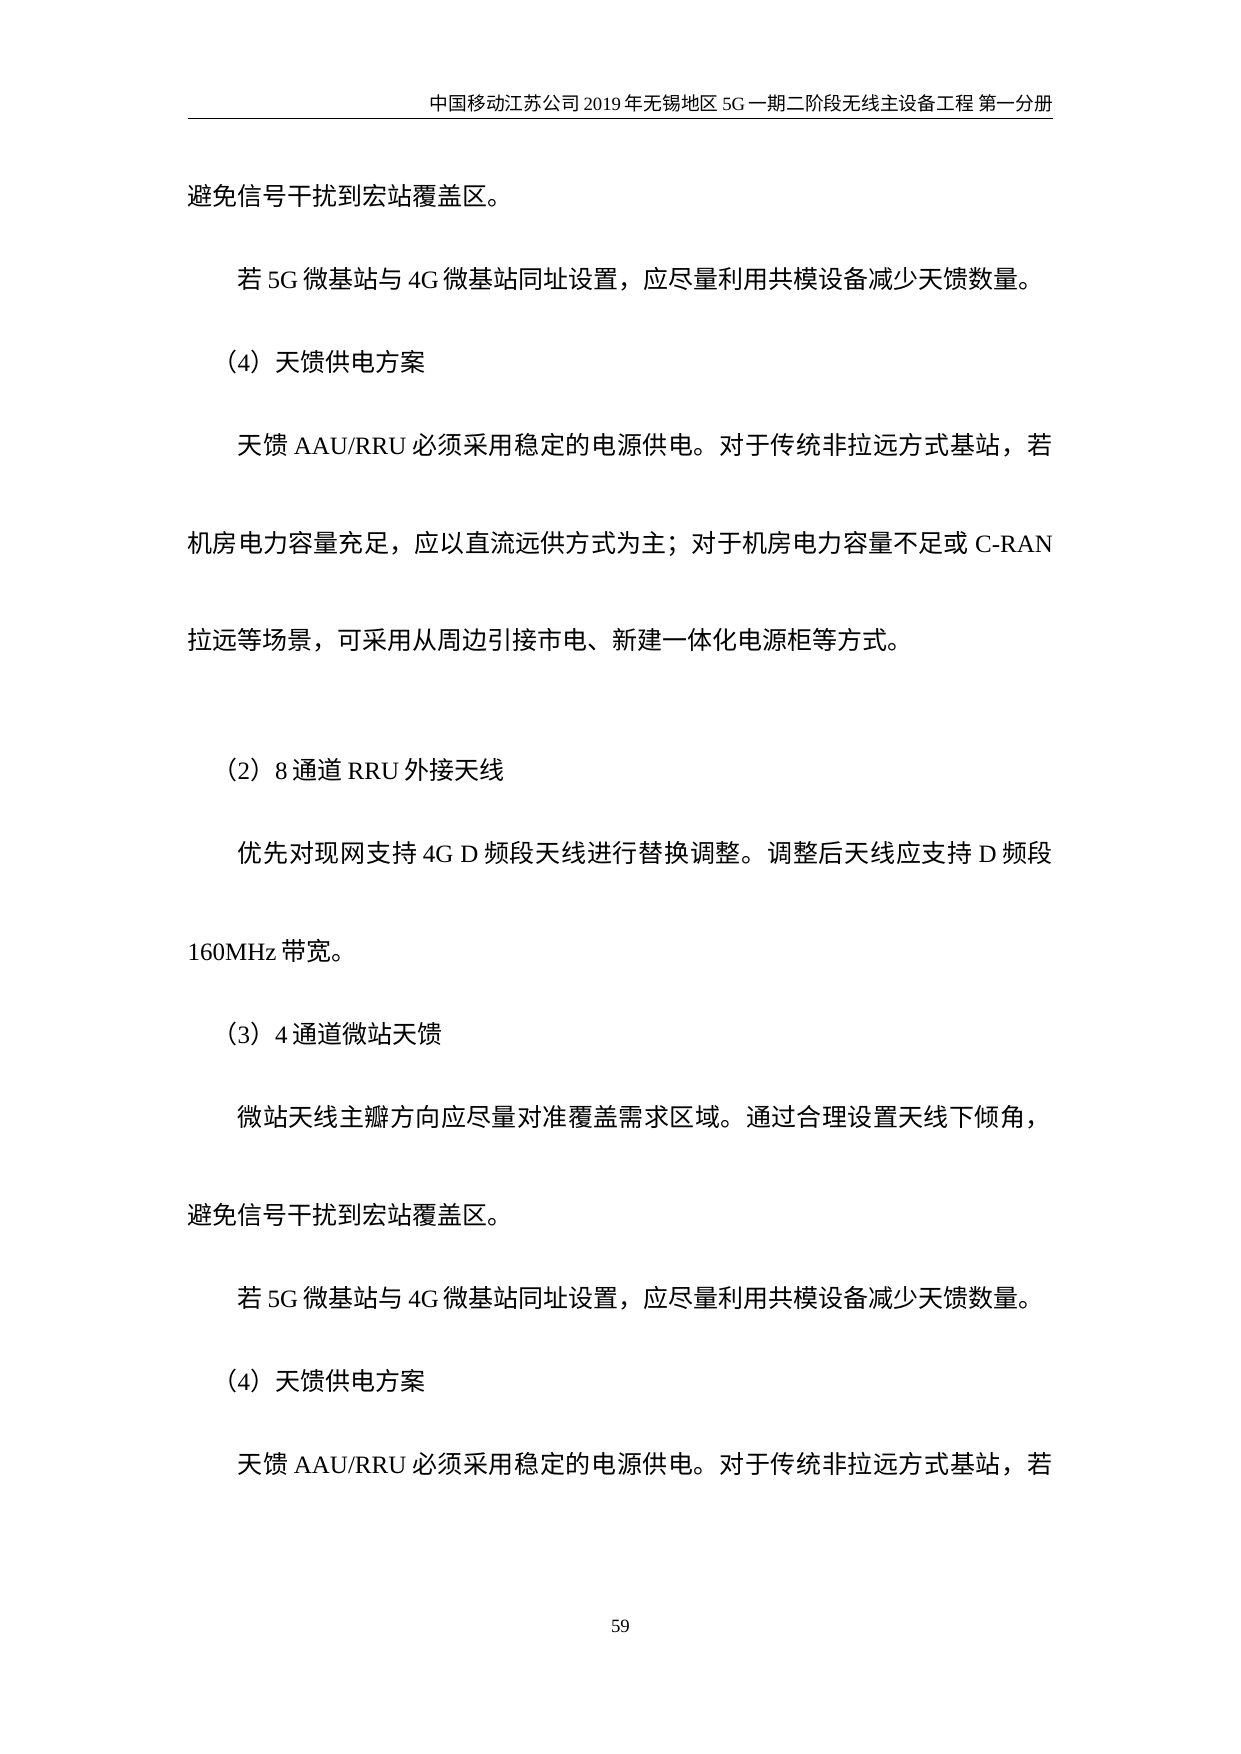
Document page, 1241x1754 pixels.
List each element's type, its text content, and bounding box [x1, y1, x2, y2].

text 若5G微基站与4G微基站同址设置，应尽量利用共模设备减少天馈数量。 [187, 245, 1053, 310]
text 天馈AAU/RRU必须采用稳定的电源供电。对于传统非拉远方式基站，若机房电力容量充足，应以直流远供方式为主；对于机房电力容量不足或C-RAN拉远等场景，可采用从周边引接市电、新建一体化电源柜等方式。 [187, 411, 1053, 671]
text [187, 1430, 1053, 1495]
text 若5G微基站与4G微基站同址设置，应尽量利用共模设备减少天馈数量。 [187, 1264, 1053, 1329]
text （2）8通道RRU外接天线 [187, 736, 1053, 801]
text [187, 162, 1053, 227]
text （4）天馈供电方案 [187, 1347, 1053, 1412]
text （3）4通道微站天馈 [187, 1000, 1053, 1065]
text 优先对现网支持4G D频段天线进行替换调整。调整后天线应支持D频段160MHz带宽。 [187, 819, 1053, 982]
text 微站天线主瓣方向应尽量对准覆盖需求区域。通过合理设置天线下倾角，避免信号干扰到宏站覆盖区。 [187, 1083, 1053, 1246]
text （4）天馈供电方案 [187, 328, 1053, 393]
